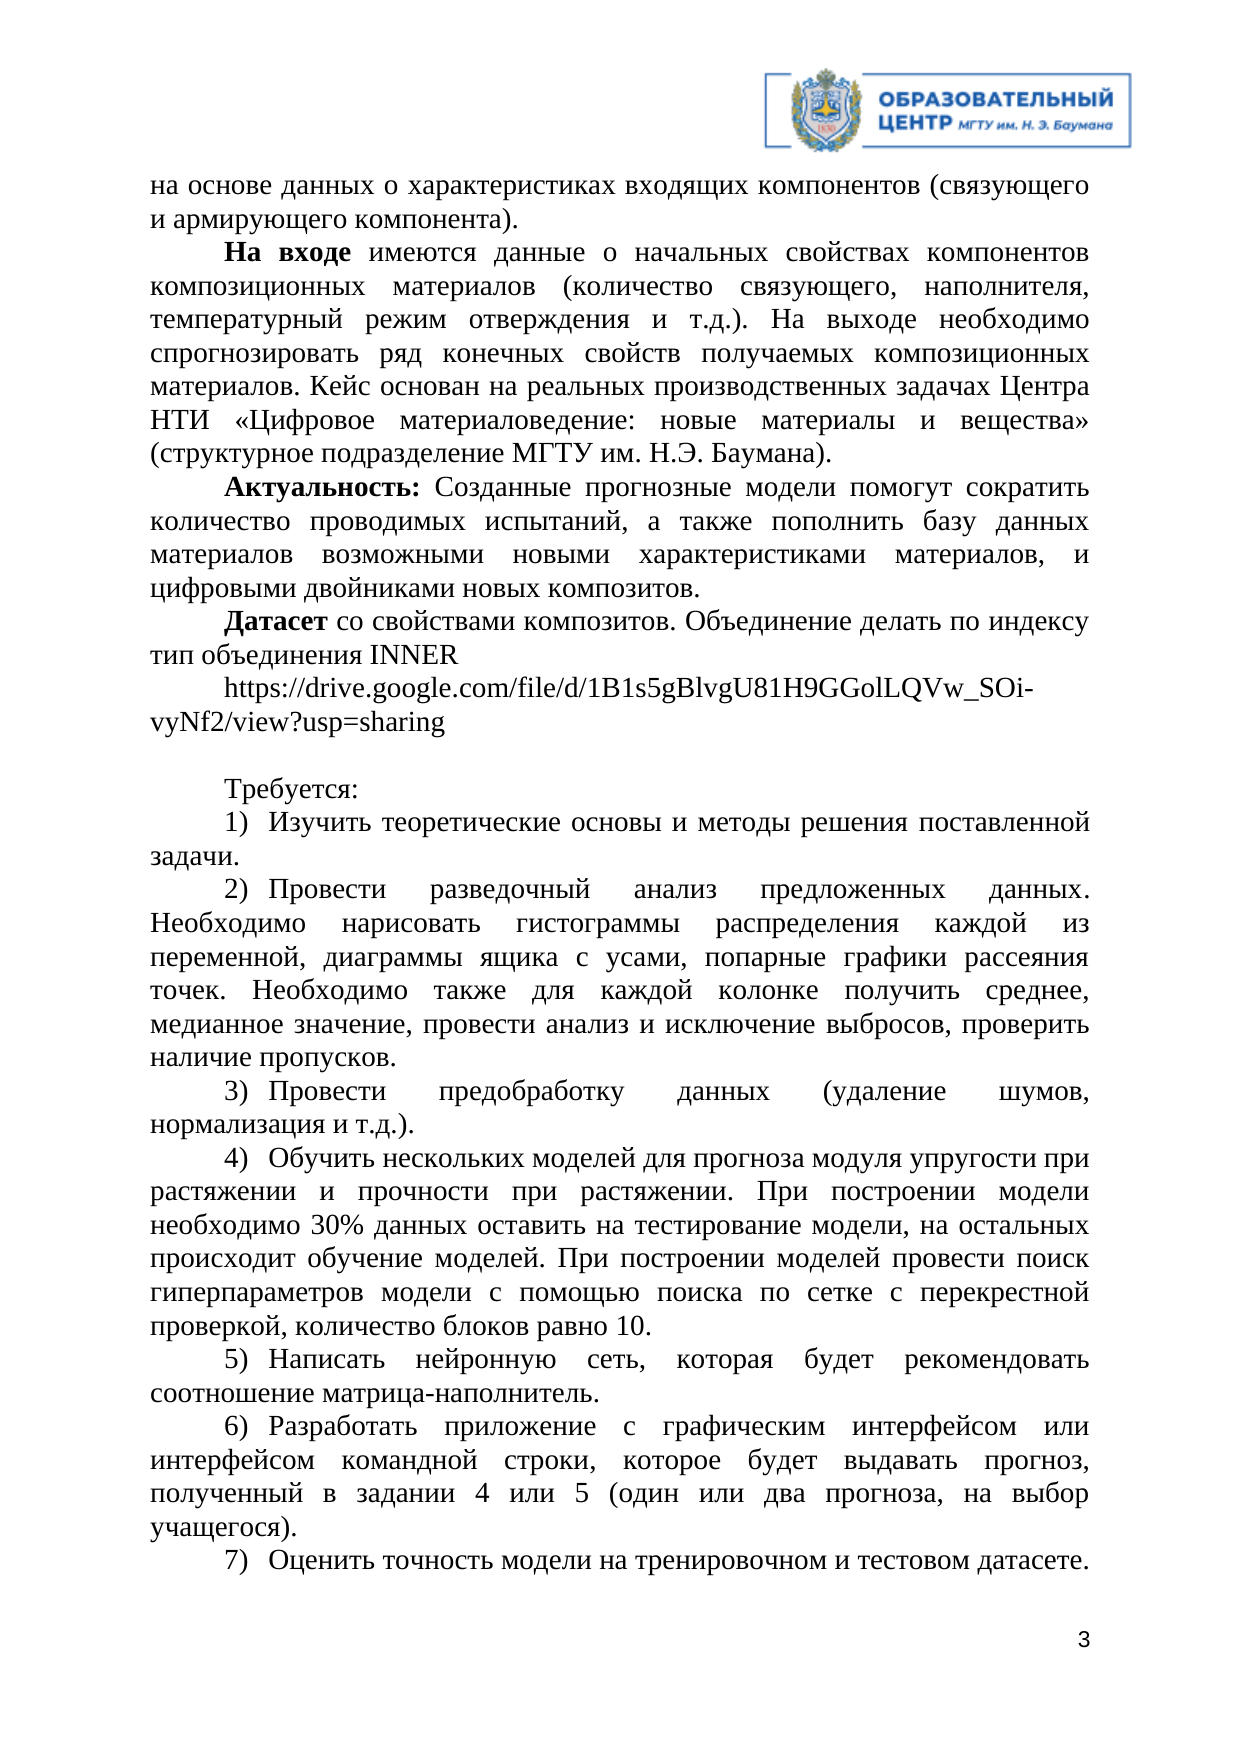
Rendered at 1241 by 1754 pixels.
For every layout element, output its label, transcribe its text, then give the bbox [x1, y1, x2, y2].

text Актуальность: Созданные прогнозные модели помогут сократить количество проводимых испытаний, а также пополнить базу данных материалов возможными новыми характеристиками материалов, и цифровыми двойниками новых композитов. [150, 469, 1090, 603]
list Провести предобработку данных (удаление шумов, нормализация и т.д.). [150, 1073, 1090, 1140]
list Провести разведочный анализ предложенных данных. Необходимо нарисовать гистограммы распределения каждой из переменной, диаграммы ящика с усами, попарные графики рассеяния точек. Необходимо также для каждой колонке получить среднее, медианное значение, провести анализ и исключение выбросов, проверить наличие пропусков. [150, 872, 1090, 1073]
list Оценить точность модели на тренировочном и тестовом датасете. [150, 1542, 1090, 1576]
list Разработать приложение с графическим интерфейсом или интерфейсом командной строки, которое будет выдавать прогноз, полученный в задании 4 или 5 (один или два прогноза, на выбор учащегося). [150, 1408, 1090, 1542]
list Изучить теоретические основы и методы решения поставленной задачи. [150, 804, 1090, 872]
list Написать нейронную сеть, которая будет рекомендовать соотношение матрица-наполнитель. [150, 1341, 1090, 1408]
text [150, 150, 1090, 234]
list Обучить нескольких моделей для прогноза модуля упругости при растяжении и прочности при растяжении. При построении модели необходимо 30% данных оставить на тестирование модели, на остальных происходит обучение моделей. При построении моделей провести поиск гиперпараметров модели с помощью поиска по сетке с перекрестной проверкой, количество блоков равно 10. [150, 1140, 1090, 1341]
text На входе имеются данные о начальных свойствах компонентов композиционных материалов (количество связующего, наполнителя, температурный режим отверждения и т.д.). На выходе необходимо спрогнозировать ряд конечных свойств получаемых композиционных материалов. Кейс основан на реальных производственных задачах Центра НТИ «Цифровое материаловедение: новые материалы и вещества» (структурное подразделение МГТУ им. Н.Э. Баумана). [150, 234, 1090, 469]
text Датасет со свойствами композитов. Объединение делать по индексу тип объединения INNER [150, 603, 1090, 670]
text Требуется: [150, 771, 1090, 804]
picture [734, 45, 1182, 168]
text https://drive.google.com/file/d/1B1s5gBlvgU81H9GGolLQVw_SOi-vyNf2/view?usp=sharing [150, 670, 1090, 737]
